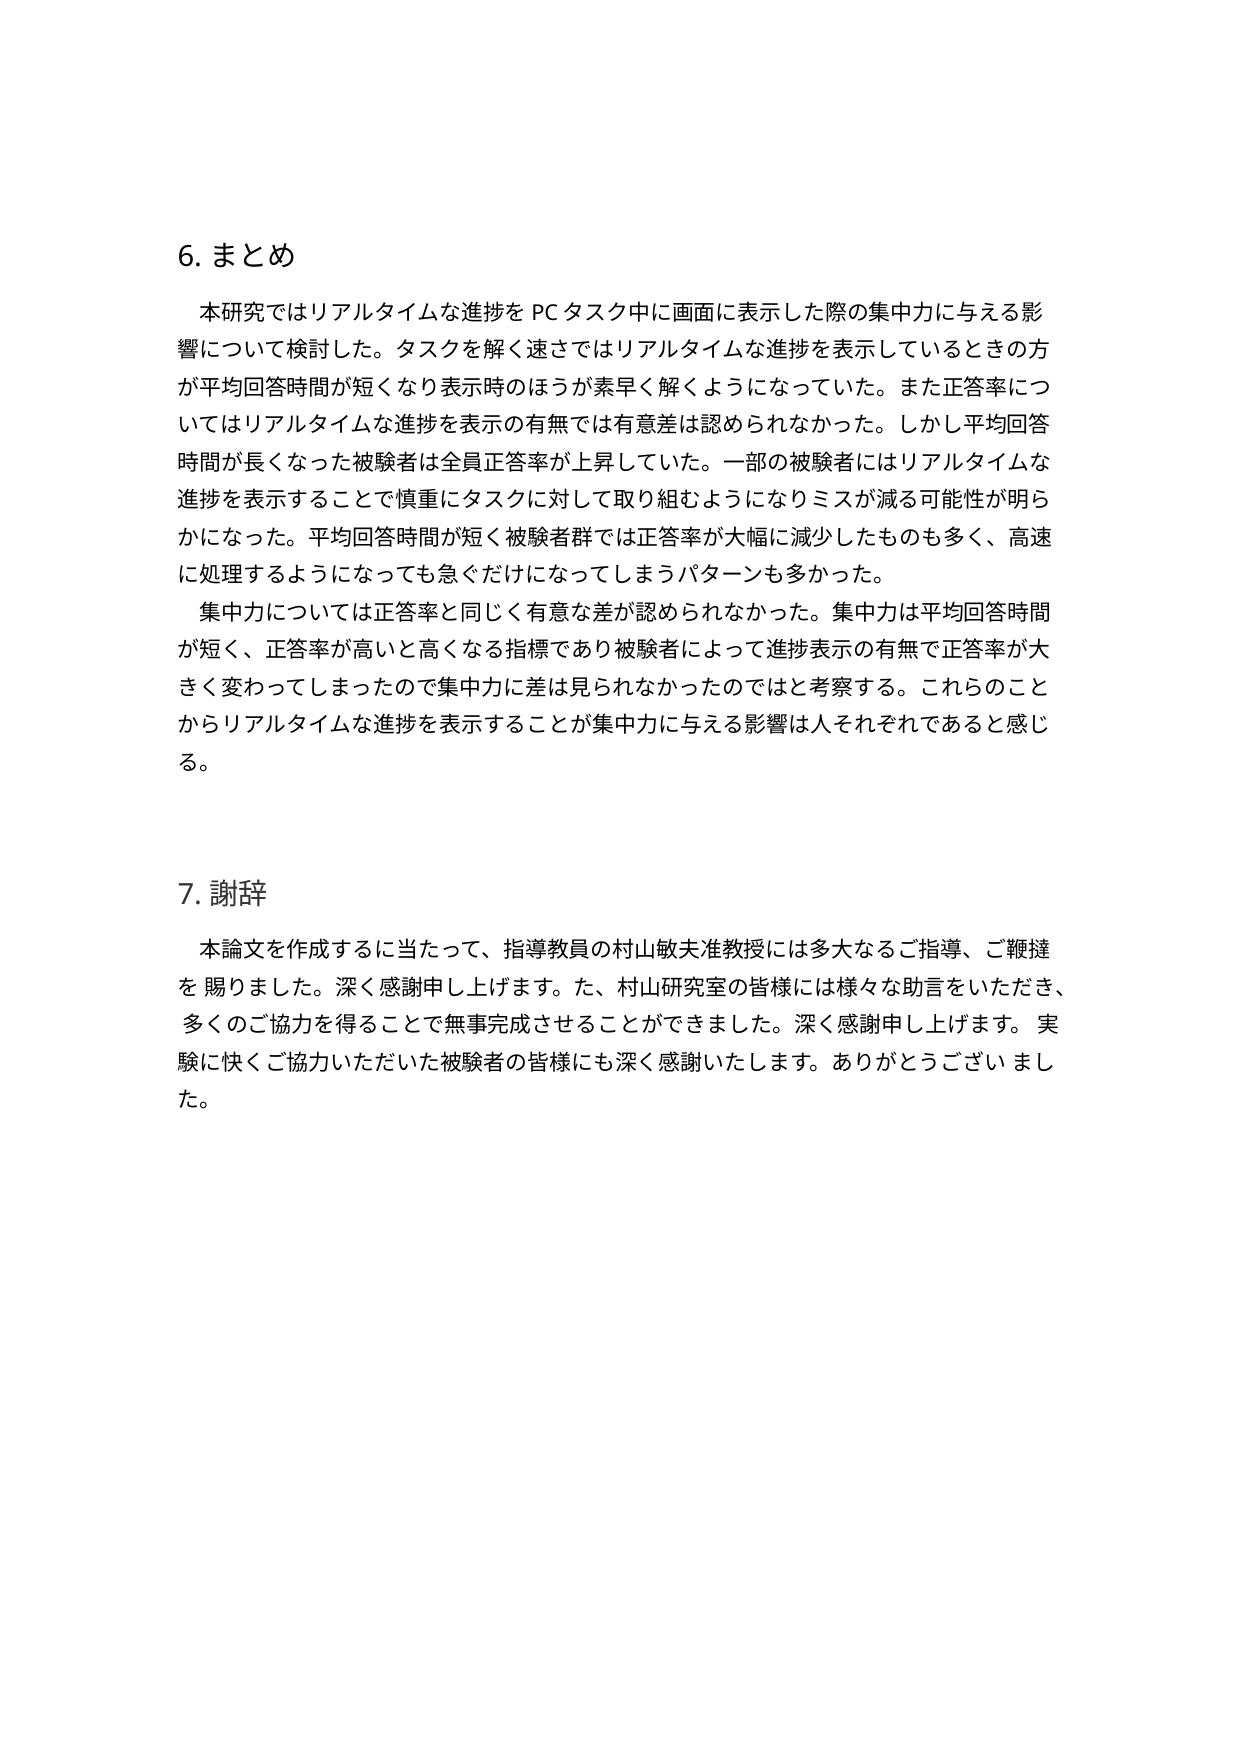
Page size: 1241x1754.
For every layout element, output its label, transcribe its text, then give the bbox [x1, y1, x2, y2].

text 6. まとめ [177, 217, 1063, 292]
text 本研究ではリアルタイムな進捗をPCタスク中に画面に表示した際の集中力に与える影響について検討した。タスクを解く速さではリアルタイムな進捗を表示しているときの方が平均回答時間が短くなり表示時のほうが素早く解くようになっていた。また正答率についてはリアルタイムな進捗を表示の有無では有意差は認められなかった。しかし平均回答時間が長くなった被験者は全員正答率が上昇していた。一部の被験者にはリアルタイムな進捗を表示することで慎重にタスクに対して取り組むようになりミスが減る可能性が明らかになった。平均回答時間が短く被験者群では正答率が大幅に減少したものも多く、高速に処理するようになっても急ぐだけになってしまうパターンも多かった。 [177, 292, 1063, 592]
text 集中力については正答率と同じく有意な差が認められなかった。集中力は平均回答時間が短く、正答率が高いと高くなる指標であり被験者によって進捗表示の有無で正答率が大きく変わってしまったので集中力に差は見られなかったのではと考察する。これらのことからリアルタイムな進捗を表示することが集中力に与える影響は人それぞれであると感じる。 [177, 592, 1063, 779]
text 7. 謝辞 [177, 854, 1063, 929]
text 本論文を作成するに当たって、指導教員の村山敏夫准教授には多大なるご指導、ご鞭撻を 賜りました。深く感謝申し上げます。た、村山研究室の皆様には様々な助言をいただき、 多くのご協力を得ることで無事完成させることができました。深く感謝申し上げます。 実験に快くご協力いただいた被験者の皆様にも深く感謝いたします。ありがとうござい ました。 [177, 929, 1063, 1117]
